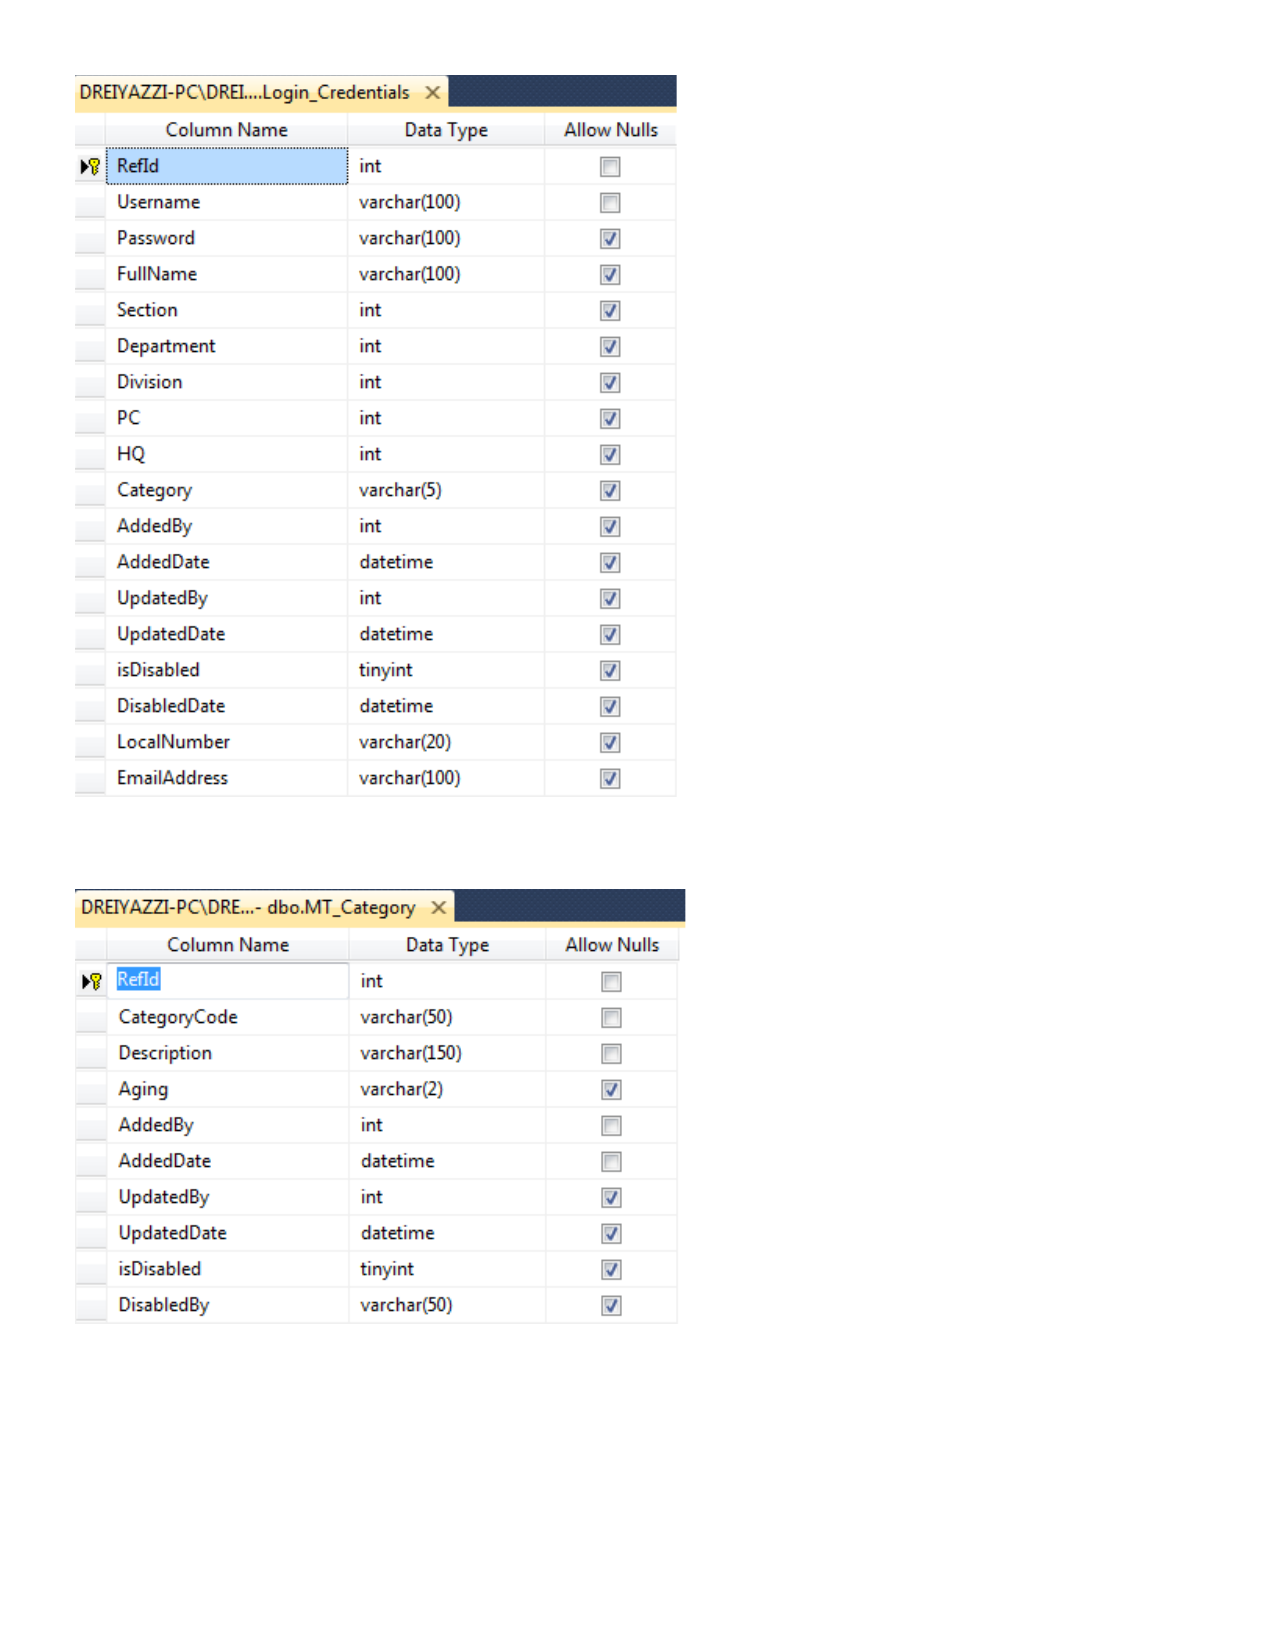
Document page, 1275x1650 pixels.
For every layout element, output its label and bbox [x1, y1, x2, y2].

picture [75, 889, 686, 1324]
picture [75, 75, 677, 797]
